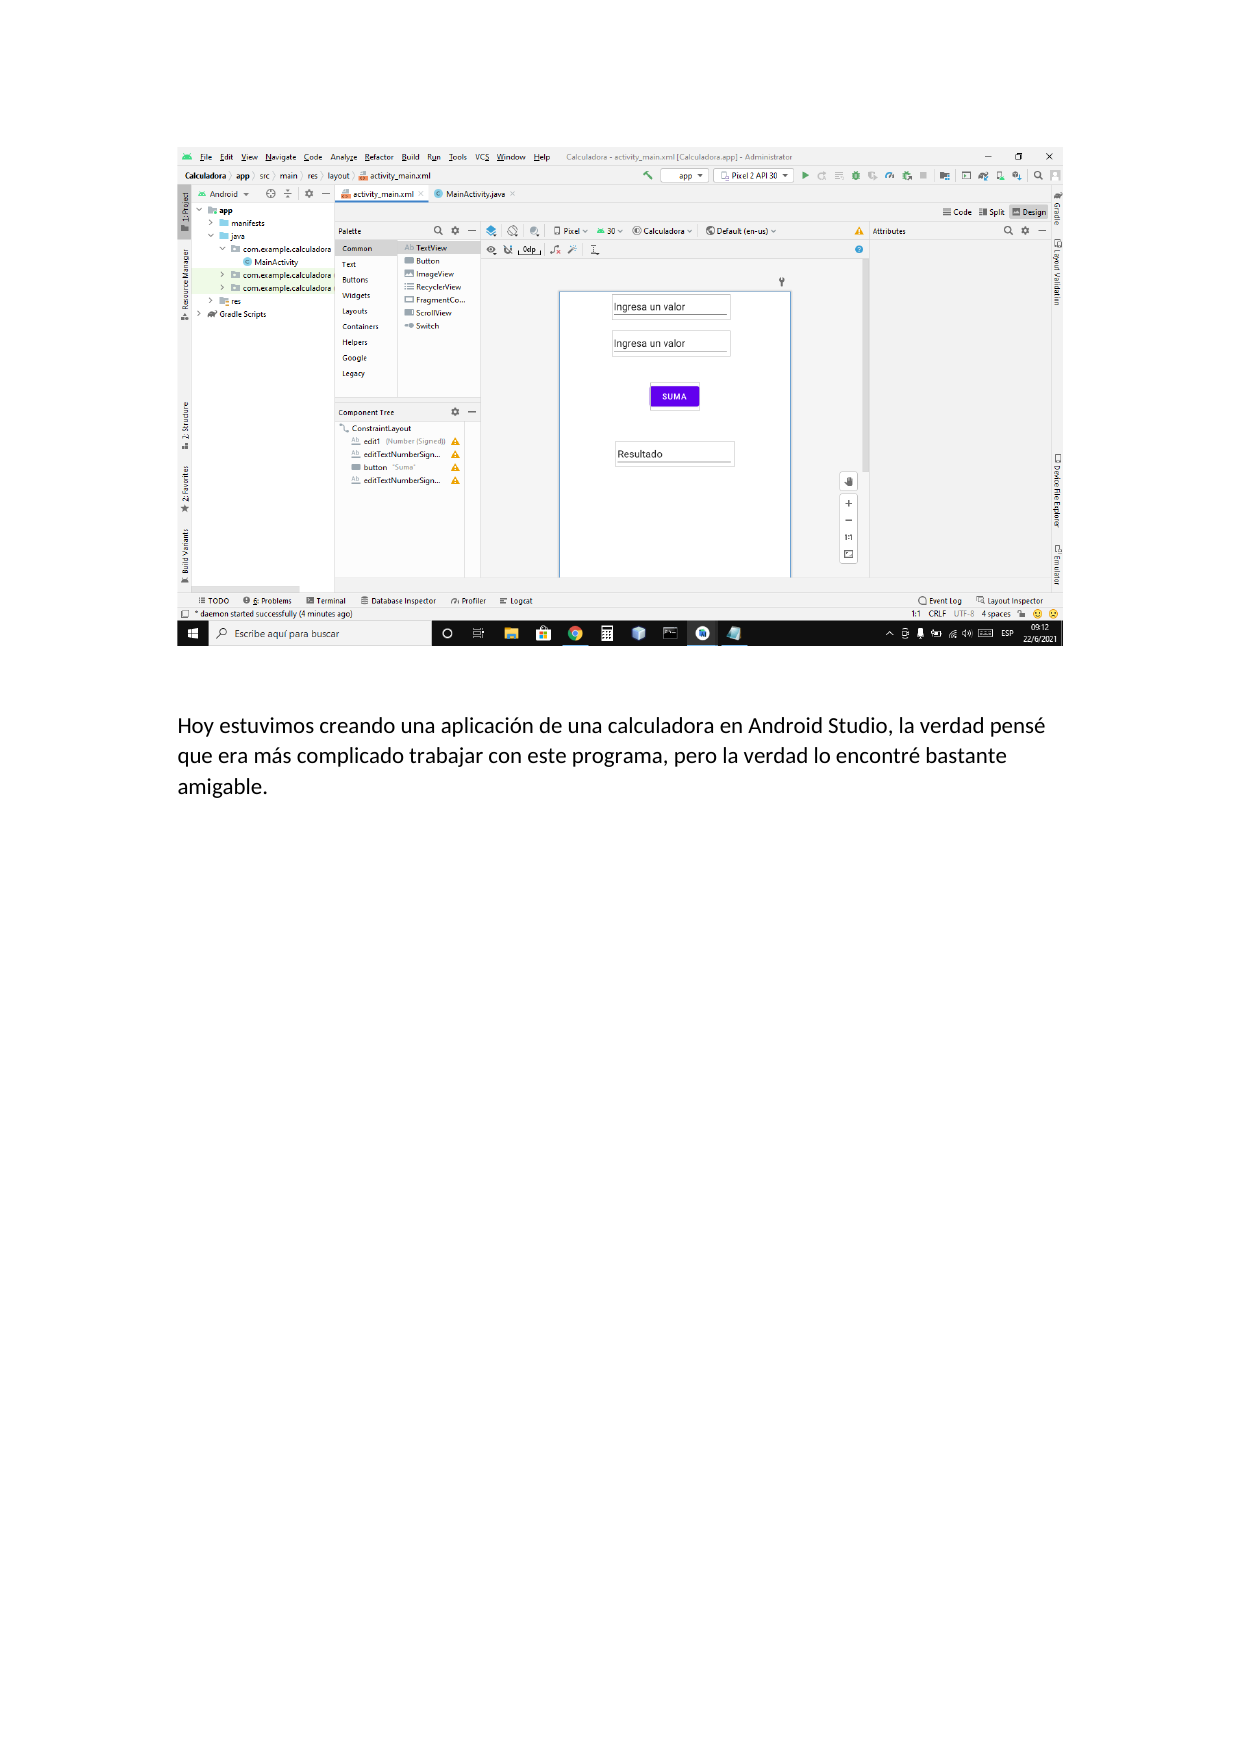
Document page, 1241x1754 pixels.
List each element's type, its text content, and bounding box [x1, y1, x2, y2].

picture [177, 147, 1063, 646]
text Hoy estuvimos creando una aplicación de una calculadora en Android Studio, la verdad pensé que era más complicado trabajar con este programa, pero la verdad lo encontré bastante amigable. [177, 711, 1063, 800]
